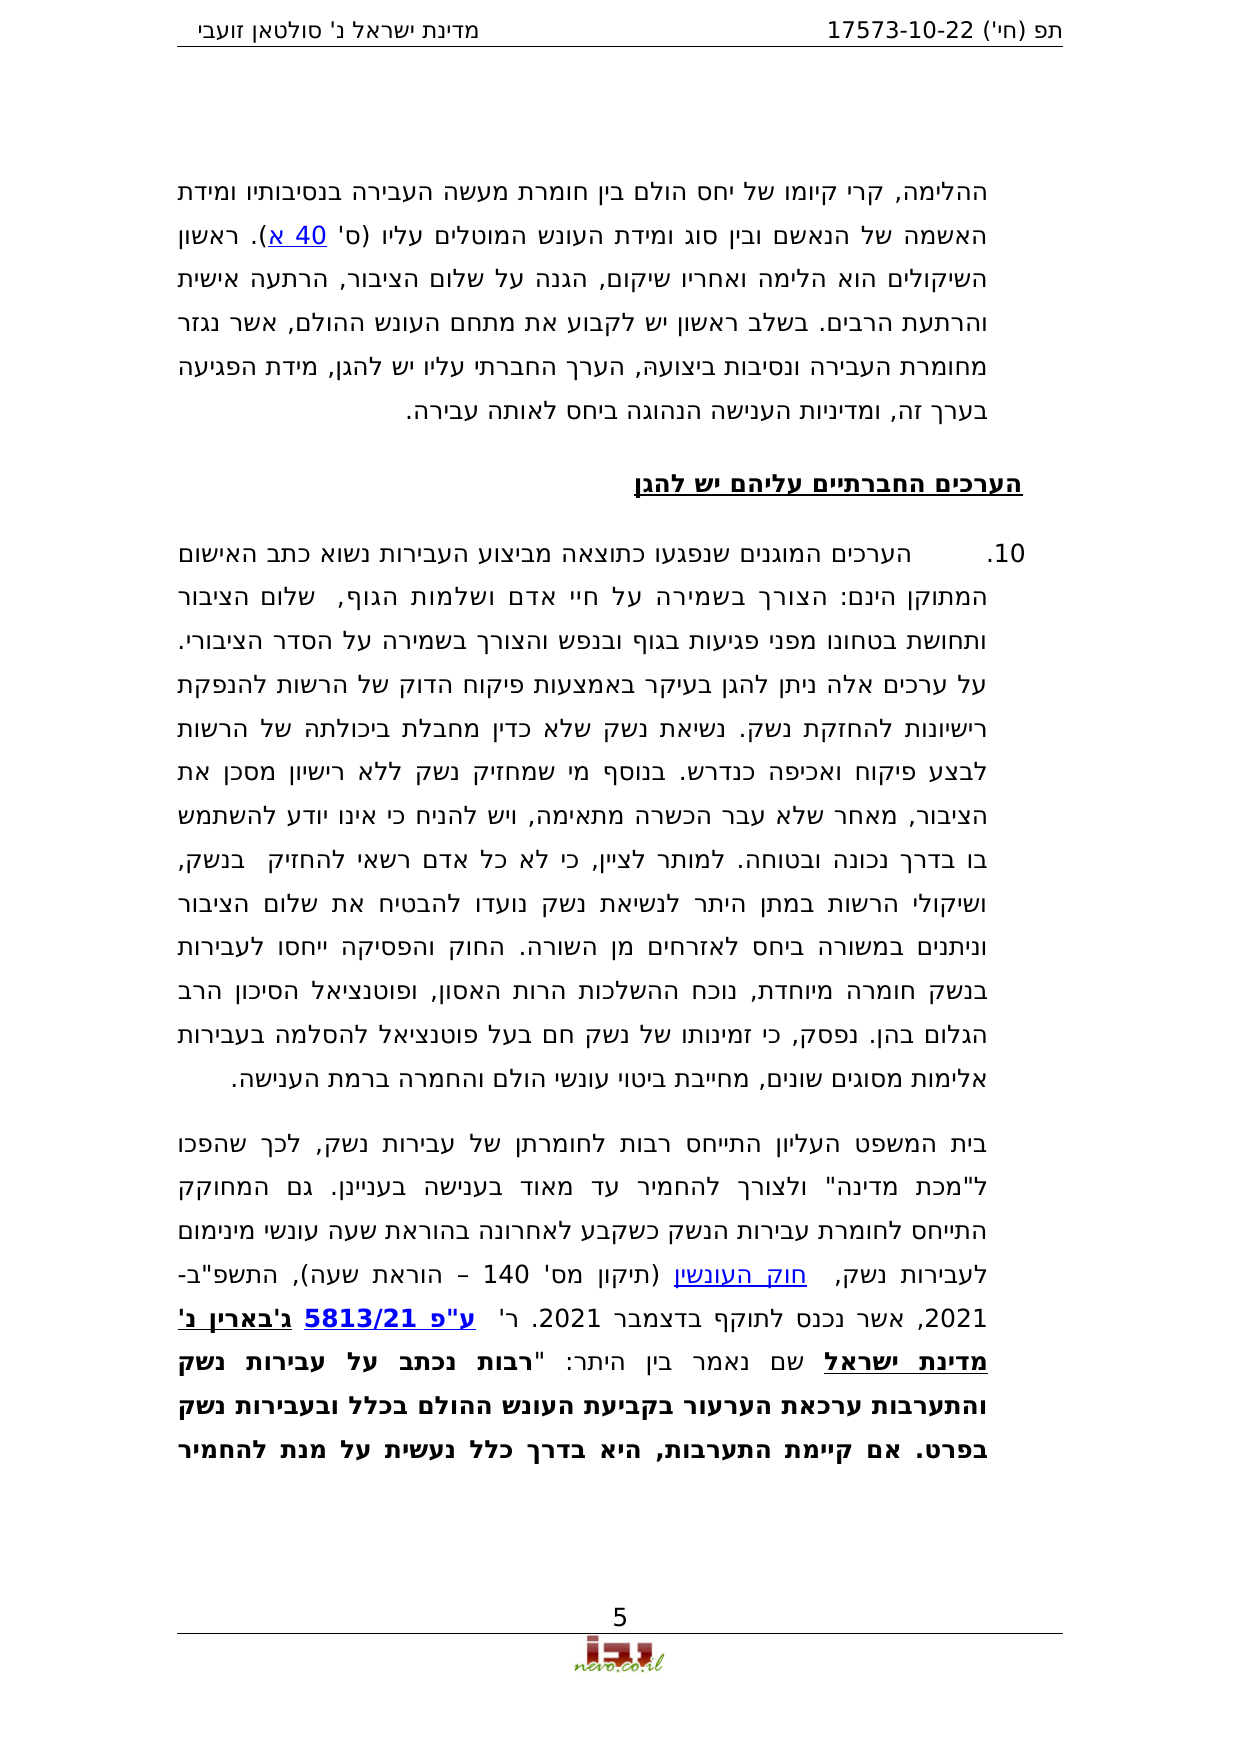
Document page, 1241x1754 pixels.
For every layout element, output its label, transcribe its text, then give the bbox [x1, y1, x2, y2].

text הערכים החברתיים עליהם יש להגן [177, 469, 1022, 499]
list הערכים המוגנים שנפגעו כתוצאה מביצוע העבירות נשוא כתב האישום המתוקן הינם: הצורך בשמירה על חיי אדם ושלמות הגוף, שלום הציבור ותחושת בטחונו מפני פגיעות בגוף ובנפש והצורך בשמירה על הסדר הציבורי. על ערכים אלה ניתן להגן בעיקר באמצעות פיקוח הדוק של הרשות להנפקת רישיונות להחזקת נשק. נשיאת נשק שלא כדין מחבלת ביכולתהּ של הרשות לבצע פיקוח ואכיפה כנדרש. בנוסף מי שמחזיק נשק ללא רישיון מסכן את הציבור, מאחר שלא עבר הכשרה מתאימה, ויש להניח כי אינו יודע להשתמש בו בדרך נכונה ובטוחה. למותר לציין, כי לא כל אדם רשאי להחזיק בנשק, ושיקולי הרשות במתן היתר לנשיאת נשק נועדו להבטיח את שלום הציבור וניתנים במשורה ביחס לאזרחים מן השורה. החוק והפסיקה ייחסו לעבירות בנשק חומרה מיוחדת, נוכח ההשלכות הרות האסון, ופוטנציאל הסיכון הרב הגלום בהן. נפסק, כי זמינותו של נשק חם בעל פוטנציאל להסלמה בעבירות אלימות מסוגים שונים, מחייבת ביטוי עונשי הולם והחמרה ברמת הענישה. [177, 539, 1026, 1093]
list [177, 177, 1026, 425]
picture [574, 1635, 666, 1673]
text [177, 1129, 988, 1464]
